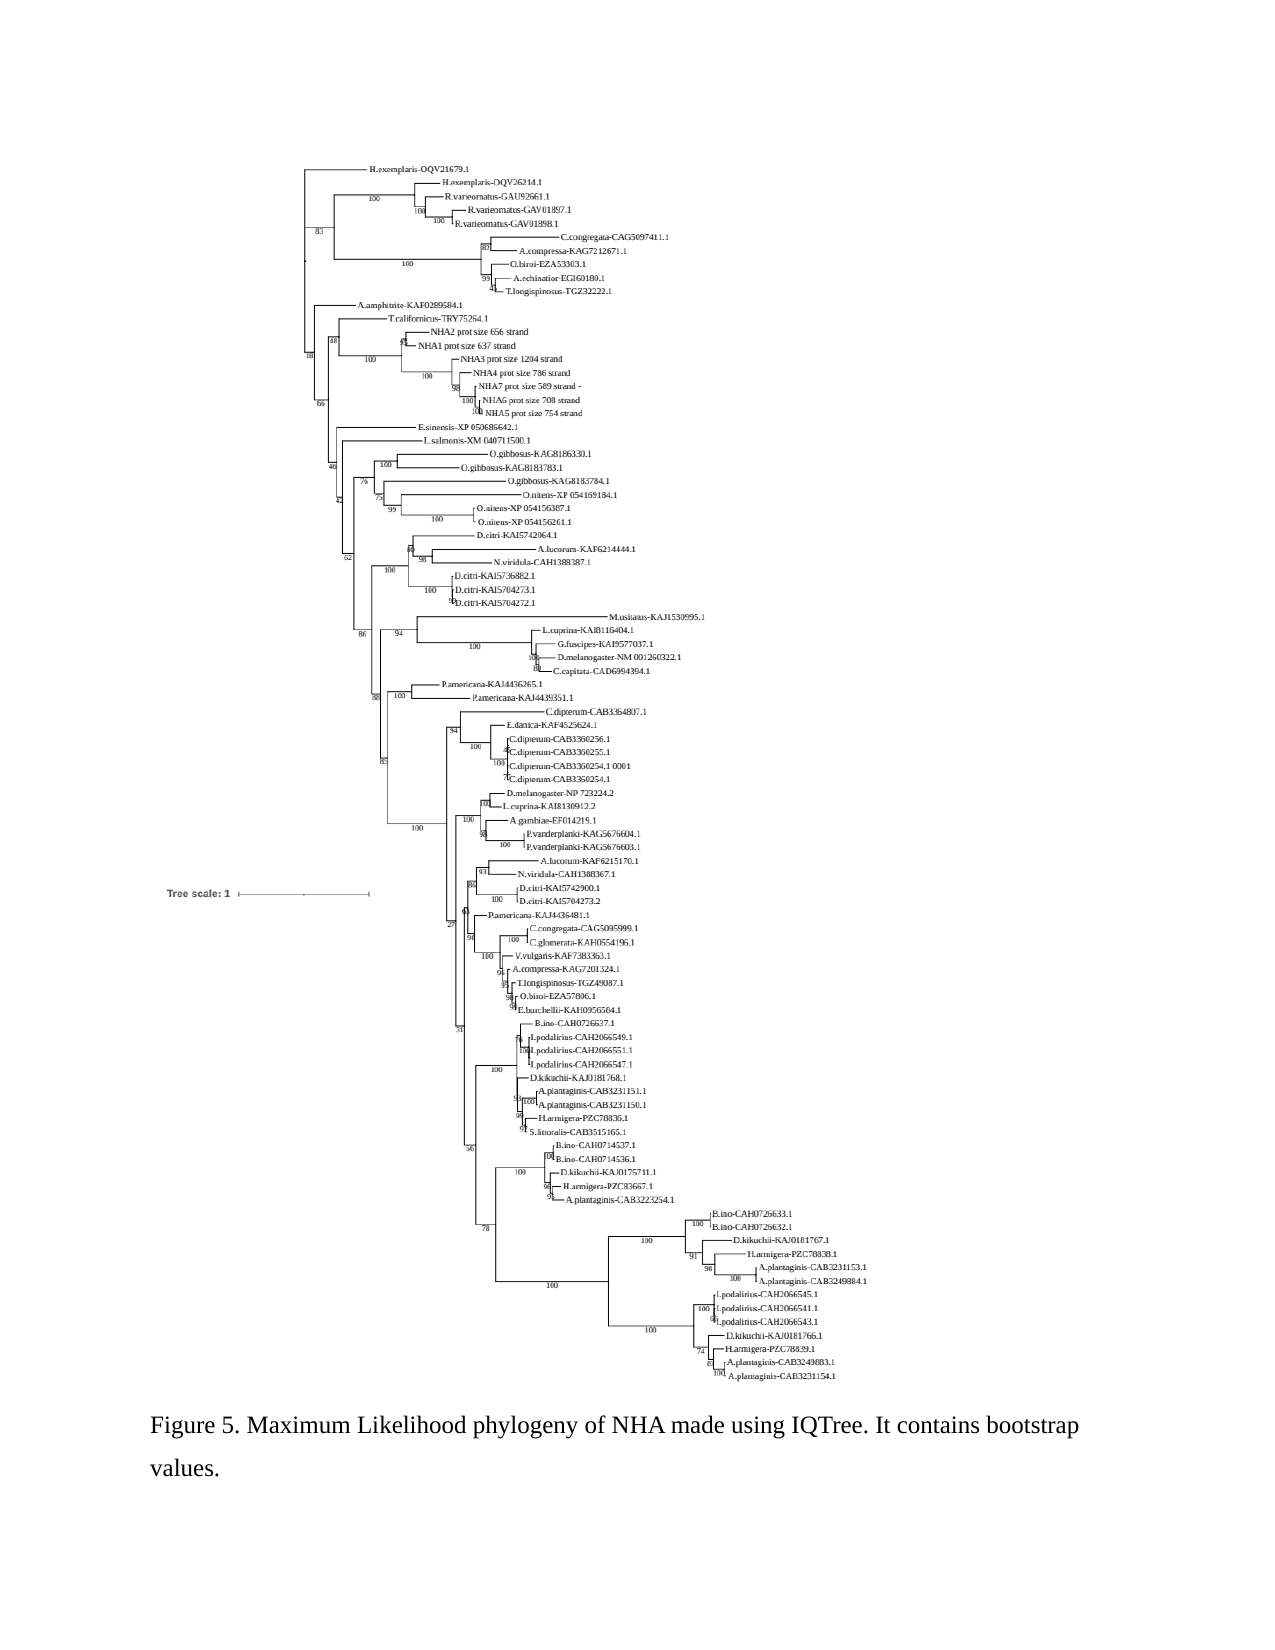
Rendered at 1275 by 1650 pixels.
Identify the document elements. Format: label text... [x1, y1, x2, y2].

text Figure 5. Maximum Likelihood phylogeny of NHA made using IQTree. It contains bootstrap values. [150, 1410, 1125, 1482]
